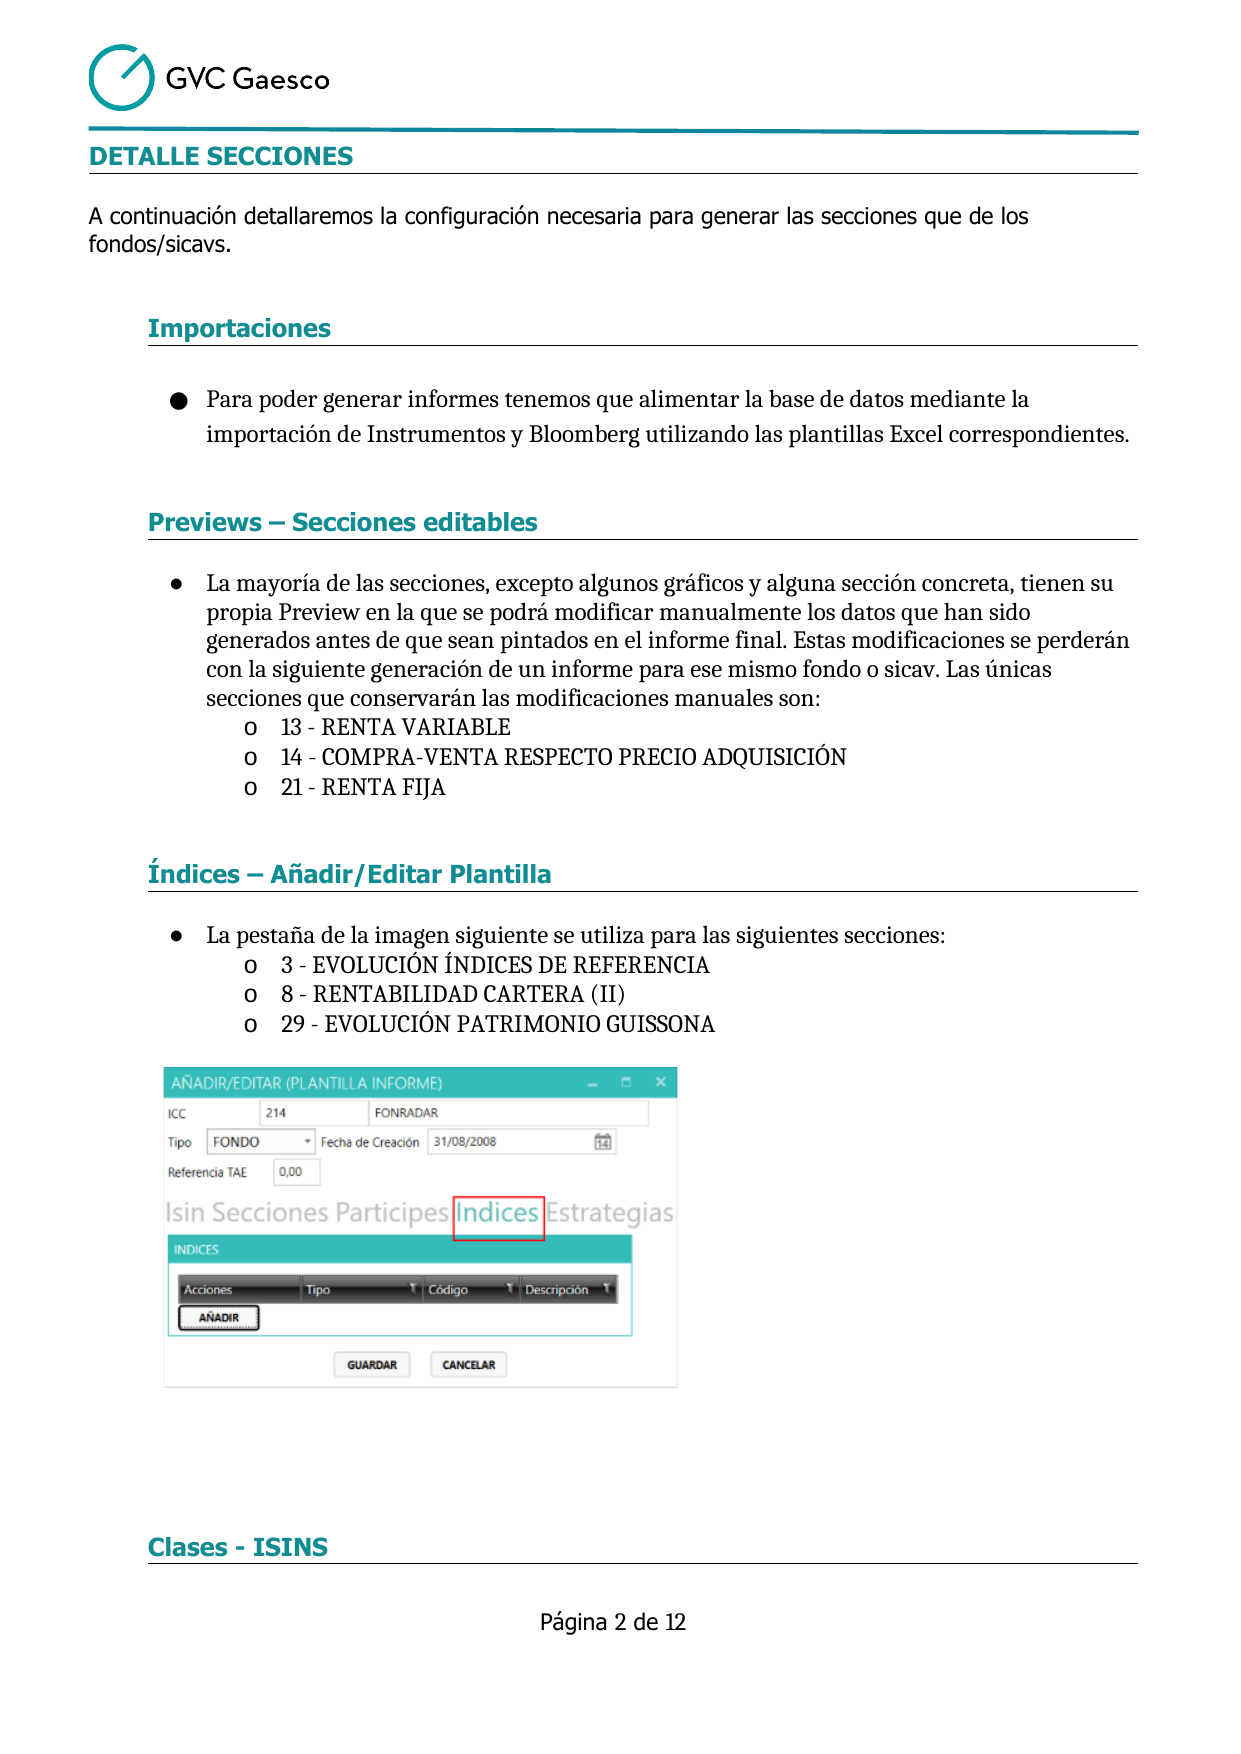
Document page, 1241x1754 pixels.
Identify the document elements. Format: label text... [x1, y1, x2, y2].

list 14 - COMPRA-VENTA RESPECTO PRECIO ADQUISICIÓN [244, 742, 1138, 772]
list Para poder generar informes tenemos que alimentar la base de datos mediante la importación de Instrumentos y Bloomberg utilizando las plantillas Excel correspondientes. [169, 373, 1138, 449]
list 13 - RENTA VARIABLE [244, 712, 1138, 742]
list 21 - RENTA FIJA [244, 772, 1138, 801]
text Previews – Secciones editables [148, 507, 1138, 539]
text DETALLE SECCIONES [89, 141, 1138, 173]
list 3 - EVOLUCIÓN ÍNDICES DE REFERENCIA [244, 950, 1138, 979]
list 8 - RENTABILIDAD CARTERA (II) [244, 979, 1138, 1009]
text Clases - ISINS [148, 1531, 1138, 1563]
picture [88, 44, 330, 112]
list 29 - EVOLUCIÓN PATRIMONIO GUISSONA [244, 1009, 1138, 1039]
picture [163, 1067, 678, 1388]
text Índices – Añadir/Editar Plantilla [148, 859, 1138, 891]
list La mayoría de las secciones, excepto algunos gráficos y alguna sección concreta, tienen su propia Preview en la que se podrá modificar manualmente los datos que han sido generados antes de que sean pintados en el informe final. Estas modificaciones se perderán con la siguiente generación de un informe para ese mismo fondo o sicav. Las únicas secciones que conservarán las modificaciones manuales son: [169, 568, 1138, 712]
text A continuación detallaremos la configuración necesaria para generar las secciones que de los fondos/sicavs. [89, 202, 1138, 257]
text Importaciones [148, 312, 1138, 345]
list La pestaña de la imagen siguiente se utiliza para las siguientes secciones: [169, 920, 1138, 950]
